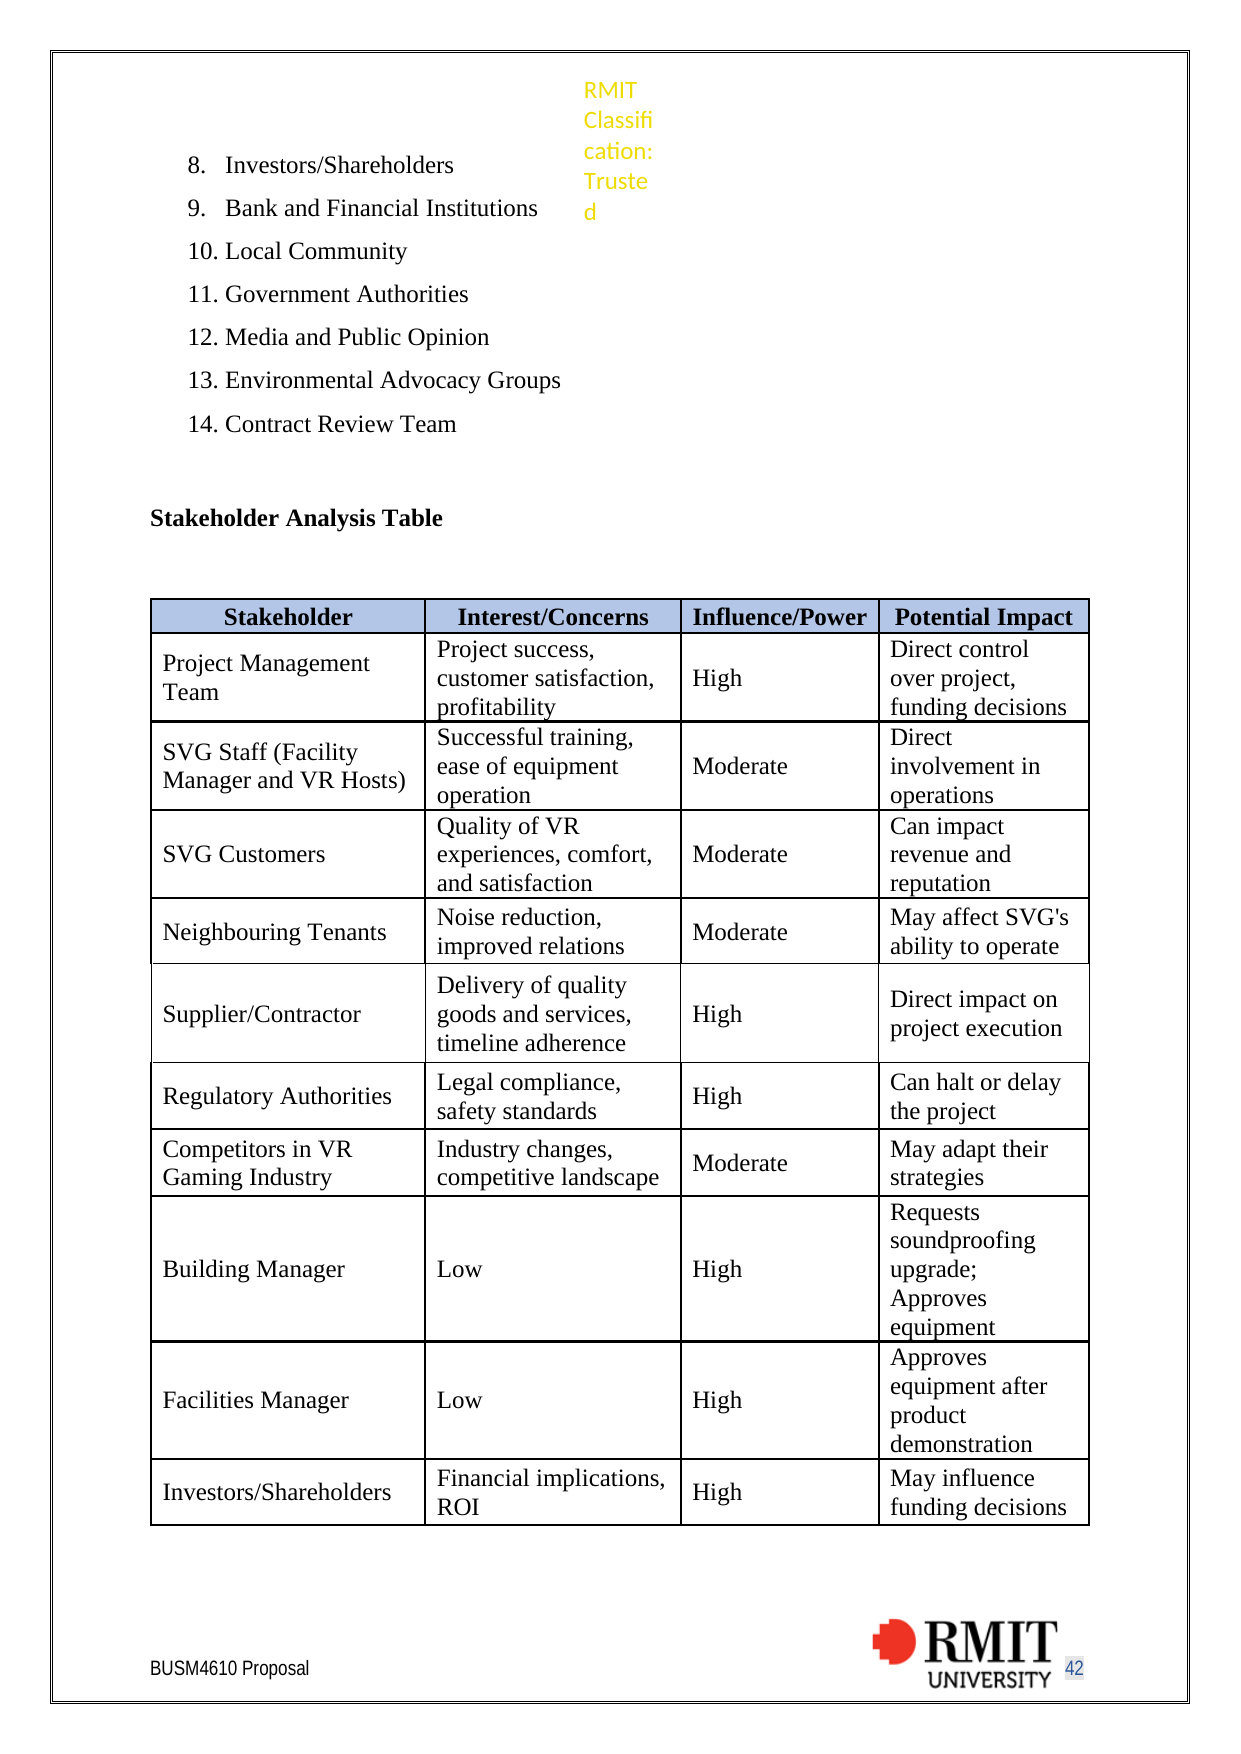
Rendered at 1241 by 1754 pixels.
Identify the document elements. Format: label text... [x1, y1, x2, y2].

table_cell Moderate [682, 723, 878, 809]
table_cell Direct involvement in operations [880, 723, 1088, 809]
table_cell Competitors in VR Gaming Industry [152, 1130, 424, 1194]
list Environmental Advocacy Groups [187, 366, 1090, 394]
list Media and Public Opinion [187, 322, 1090, 351]
table_cell SVG Staff (Facility Manager and VR Hosts) [152, 723, 424, 809]
table_cell Can impact revenue and reputation [880, 811, 1088, 897]
list Investors/Shareholders [187, 150, 1090, 179]
table_cell High [682, 1197, 878, 1340]
table_cell Facilities Manager [152, 1343, 424, 1457]
table_cell Supplier/Contractor [152, 964, 425, 1062]
picture [872, 1618, 1058, 1689]
text Stakeholder Analysis Table [150, 503, 1090, 532]
table_cell May affect SVG's ability to operate [880, 899, 1088, 963]
table_cell High [682, 634, 878, 720]
table_header Stakeholder [152, 600, 424, 632]
table_header Influence/Power [682, 600, 878, 632]
table_cell High [682, 1460, 878, 1524]
table_cell Moderate [682, 899, 878, 963]
table_cell Direct impact on project execution [879, 964, 1089, 1062]
list Local Community [187, 236, 1090, 265]
table_cell Investors/Shareholders [152, 1460, 424, 1524]
table_cell Successful training, ease of equipment operation [426, 723, 680, 809]
table_cell May adapt their strategies [880, 1130, 1088, 1194]
table_cell Industry changes, competitive landscape [426, 1130, 680, 1194]
table_cell Project success, customer satisfaction, profitability [426, 634, 680, 720]
list Government Authorities [187, 279, 1090, 308]
table_cell Neighbouring Tenants [152, 899, 424, 963]
table_cell Noise reduction, improved relations [426, 899, 680, 963]
table_cell Quality of VR experiences, comfort, and satisfaction [426, 811, 680, 897]
table_cell Project Management Team [152, 634, 424, 720]
table_cell Delivery of quality goods and services, timeline adherence [426, 964, 680, 1062]
table_cell High [681, 964, 878, 1062]
table_cell High [682, 1343, 878, 1457]
table_cell High [682, 1063, 878, 1128]
table_cell Regulatory Authorities [152, 1063, 424, 1128]
table_cell May influence funding decisions [880, 1460, 1088, 1524]
table_cell Low [426, 1197, 680, 1340]
table_cell Approves equipment after product demonstration [880, 1343, 1088, 1457]
table_cell Can halt or delay the project [880, 1063, 1088, 1128]
table_header Interest/Concerns [426, 600, 680, 632]
table_cell SVG Customers [152, 811, 424, 897]
list Bank and Financial Institutions [187, 193, 1090, 222]
list Contract Review Team [187, 409, 1090, 437]
table_header Potential Impact [880, 600, 1088, 632]
table_cell Direct control over project, funding decisions [880, 634, 1088, 720]
table_cell Requests soundproofing upgrade; Approves equipment [880, 1197, 1088, 1340]
table_cell Legal compliance, safety standards [426, 1063, 680, 1128]
table_cell Moderate [682, 1130, 878, 1194]
table_cell Low [426, 1343, 680, 1457]
table_cell Building Manager [152, 1197, 424, 1340]
table_cell Moderate [682, 811, 878, 897]
table_cell Financial implications, ROI [426, 1460, 680, 1524]
